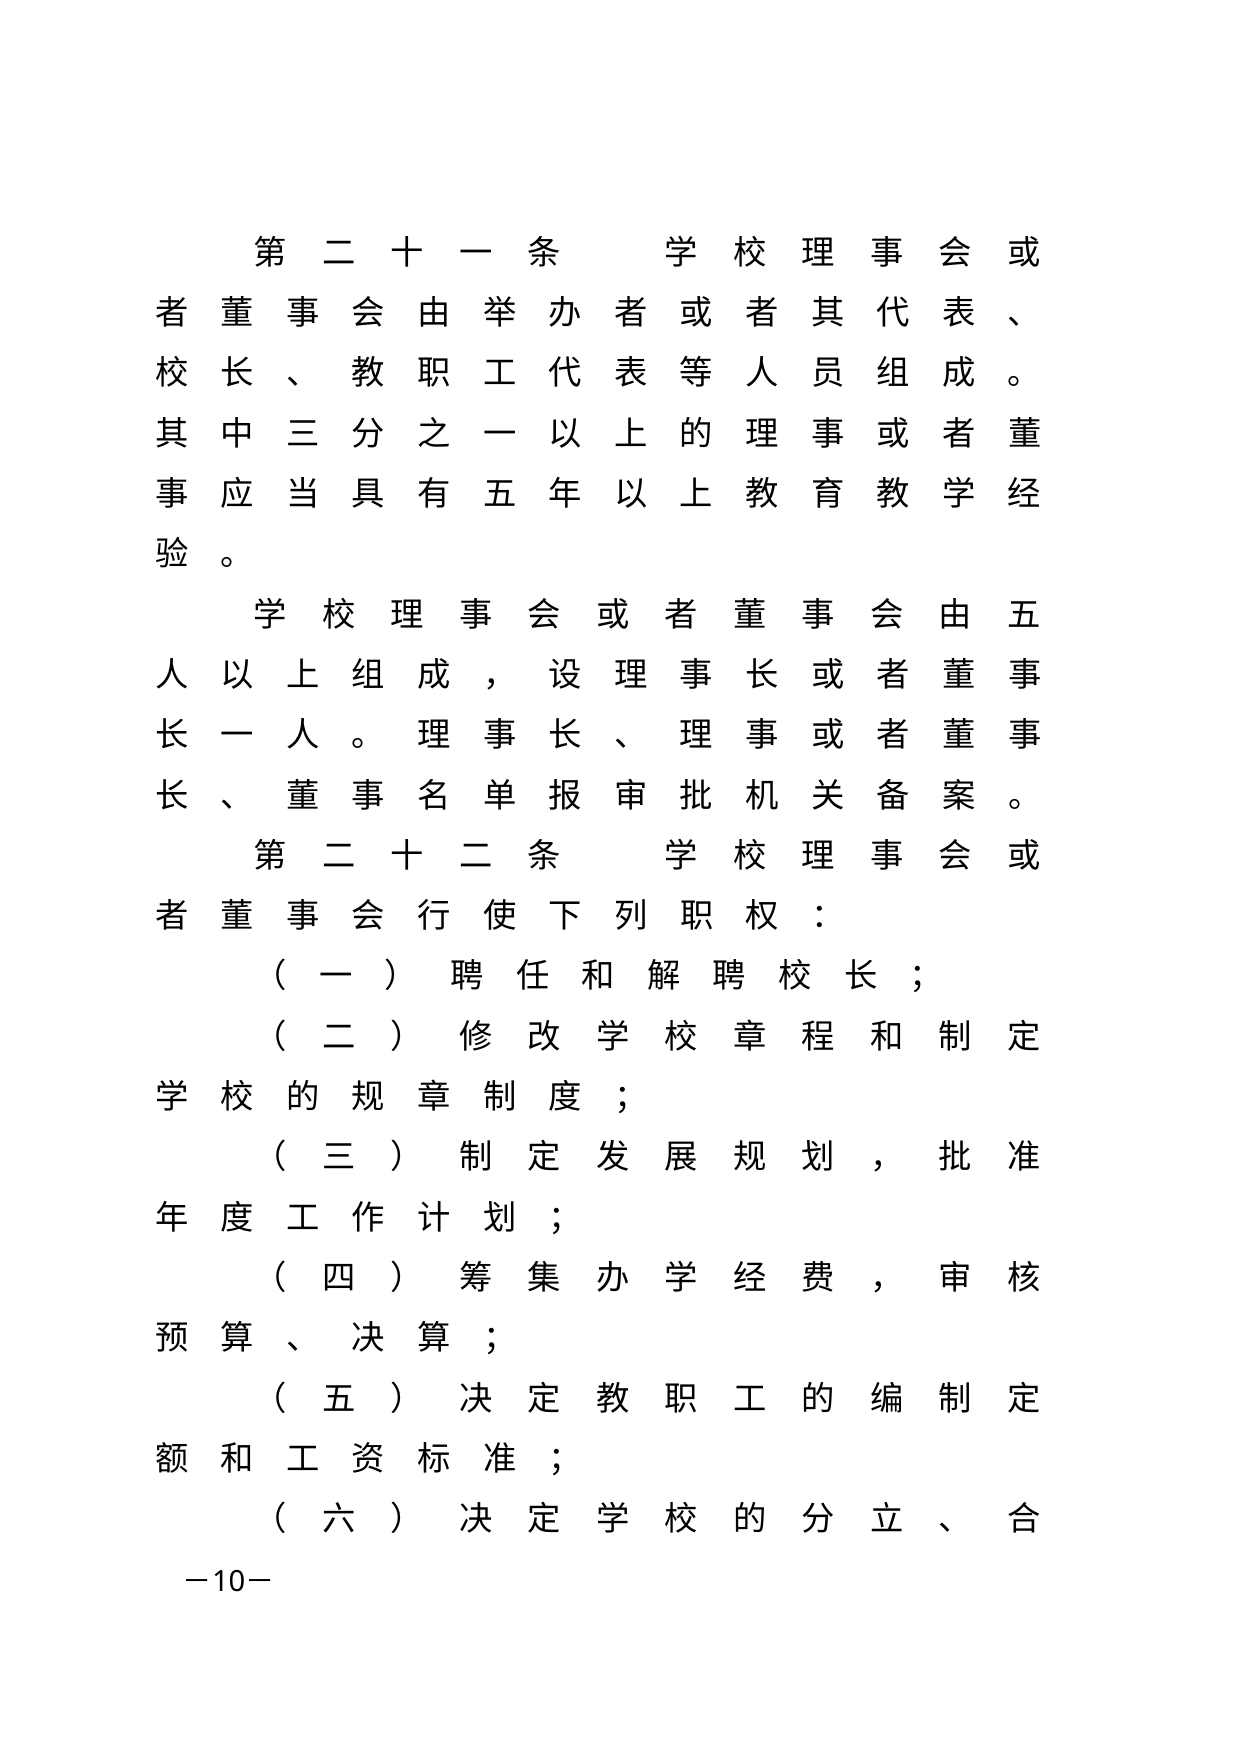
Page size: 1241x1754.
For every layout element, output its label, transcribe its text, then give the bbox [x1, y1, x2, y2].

text （一）聘任和解聘校长； [155, 943, 1073, 1003]
text 第二十一条 学校理事会或者董事会由举办者或者其代表、校长、教职工代表等人员组成。其中三分之一以上的理事或者董事应当具有五年以上教育教学经验。 [155, 219, 1073, 581]
text （三）制定发展规划，批准年度工作计划； [155, 1124, 1073, 1245]
text 学校理事会或者董事会由五人以上组成，设理事长或者董事长一人。理事长、理事或者董事长、董事名单报审批机关备案。 [155, 581, 1073, 823]
text （六）决定学校的分立、合并、终止； [155, 1486, 1073, 1546]
text （五）决定教职工的编制定额和工资标准； [155, 1365, 1073, 1486]
text （四）筹集办学经费，审核预算、决算； [155, 1245, 1073, 1365]
text （二）修改学校章程和制定学校的规章制度； [155, 1003, 1073, 1124]
text 第二十二条 学校理事会或者董事会行使下列职权： [155, 823, 1073, 943]
